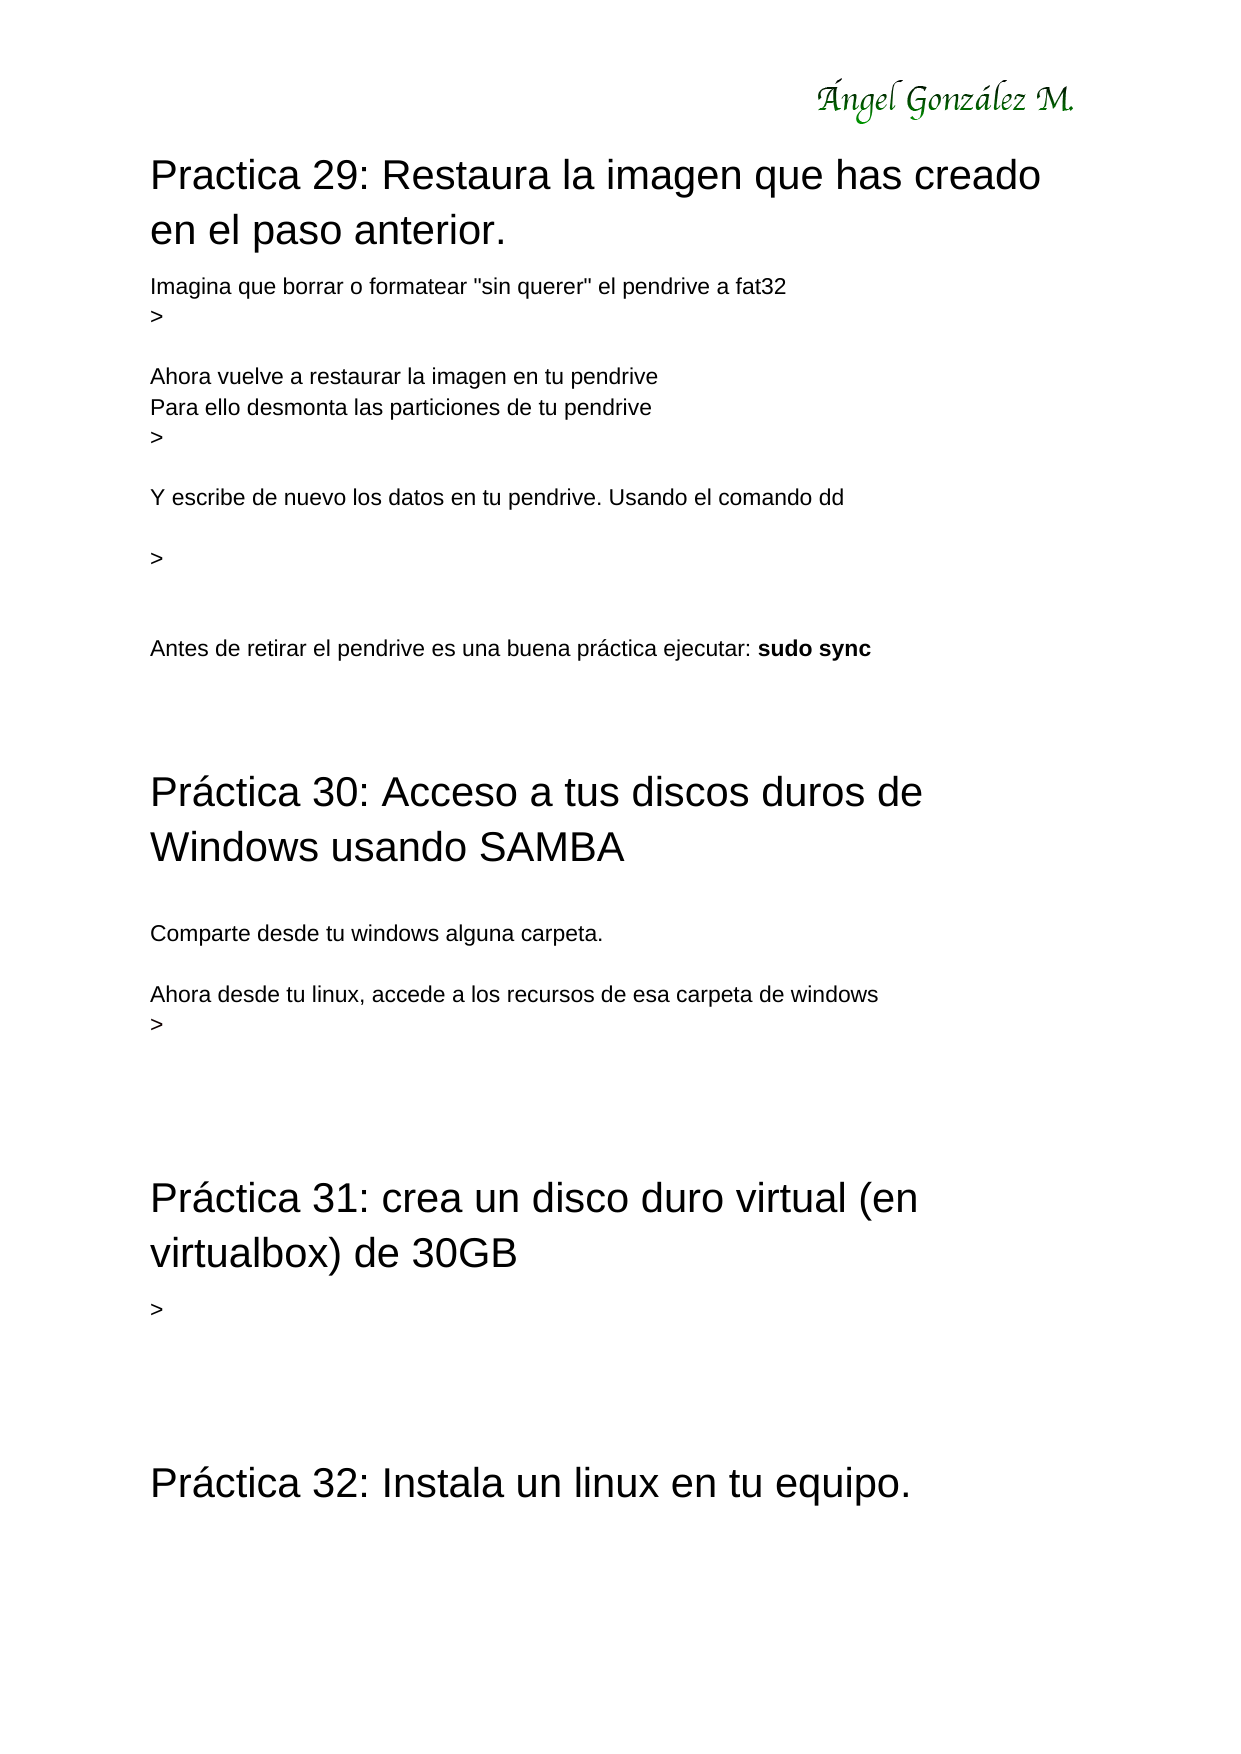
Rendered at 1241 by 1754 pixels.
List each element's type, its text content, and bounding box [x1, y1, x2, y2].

picture [804, 75, 1091, 129]
text Para ello desmonta las particiones de tu pendrive [150, 393, 1090, 420]
text > [150, 514, 1090, 571]
subtitle Práctica 30: Acceso a tus discos duros de Windows usando SAMBA [150, 767, 1090, 871]
text Ahora vuelve a restaurar la imagen en tu pendrive [150, 363, 1090, 390]
text > [150, 424, 1090, 450]
subtitle Practica 29: Restaura la imagen que has creado en el paso anterior. [150, 150, 1090, 253]
subtitle Práctica 32: Instala un linux en tu equipo. [150, 1459, 1090, 1507]
text > [150, 1011, 1090, 1037]
text Y escribe de nuevo los datos en tu pendrive. Usando el comando dd [150, 484, 1090, 511]
text Ahora desde tu linux, accede a los recursos de esa carpeta de windows [150, 981, 1090, 1007]
text > [150, 1296, 1090, 1323]
text Imagina que borrar o formatear "sin querer" el pendrive a fat32 [150, 273, 1090, 299]
text > [150, 303, 1090, 329]
subtitle Práctica 31: crea un disco duro virtual (en virtualbox) de 30GB [150, 1173, 1090, 1277]
text Antes de retirar el pendrive es una buena práctica ejecutar: sudo sync [150, 635, 1090, 692]
text Comparte desde tu windows alguna carpeta. [150, 920, 1090, 947]
